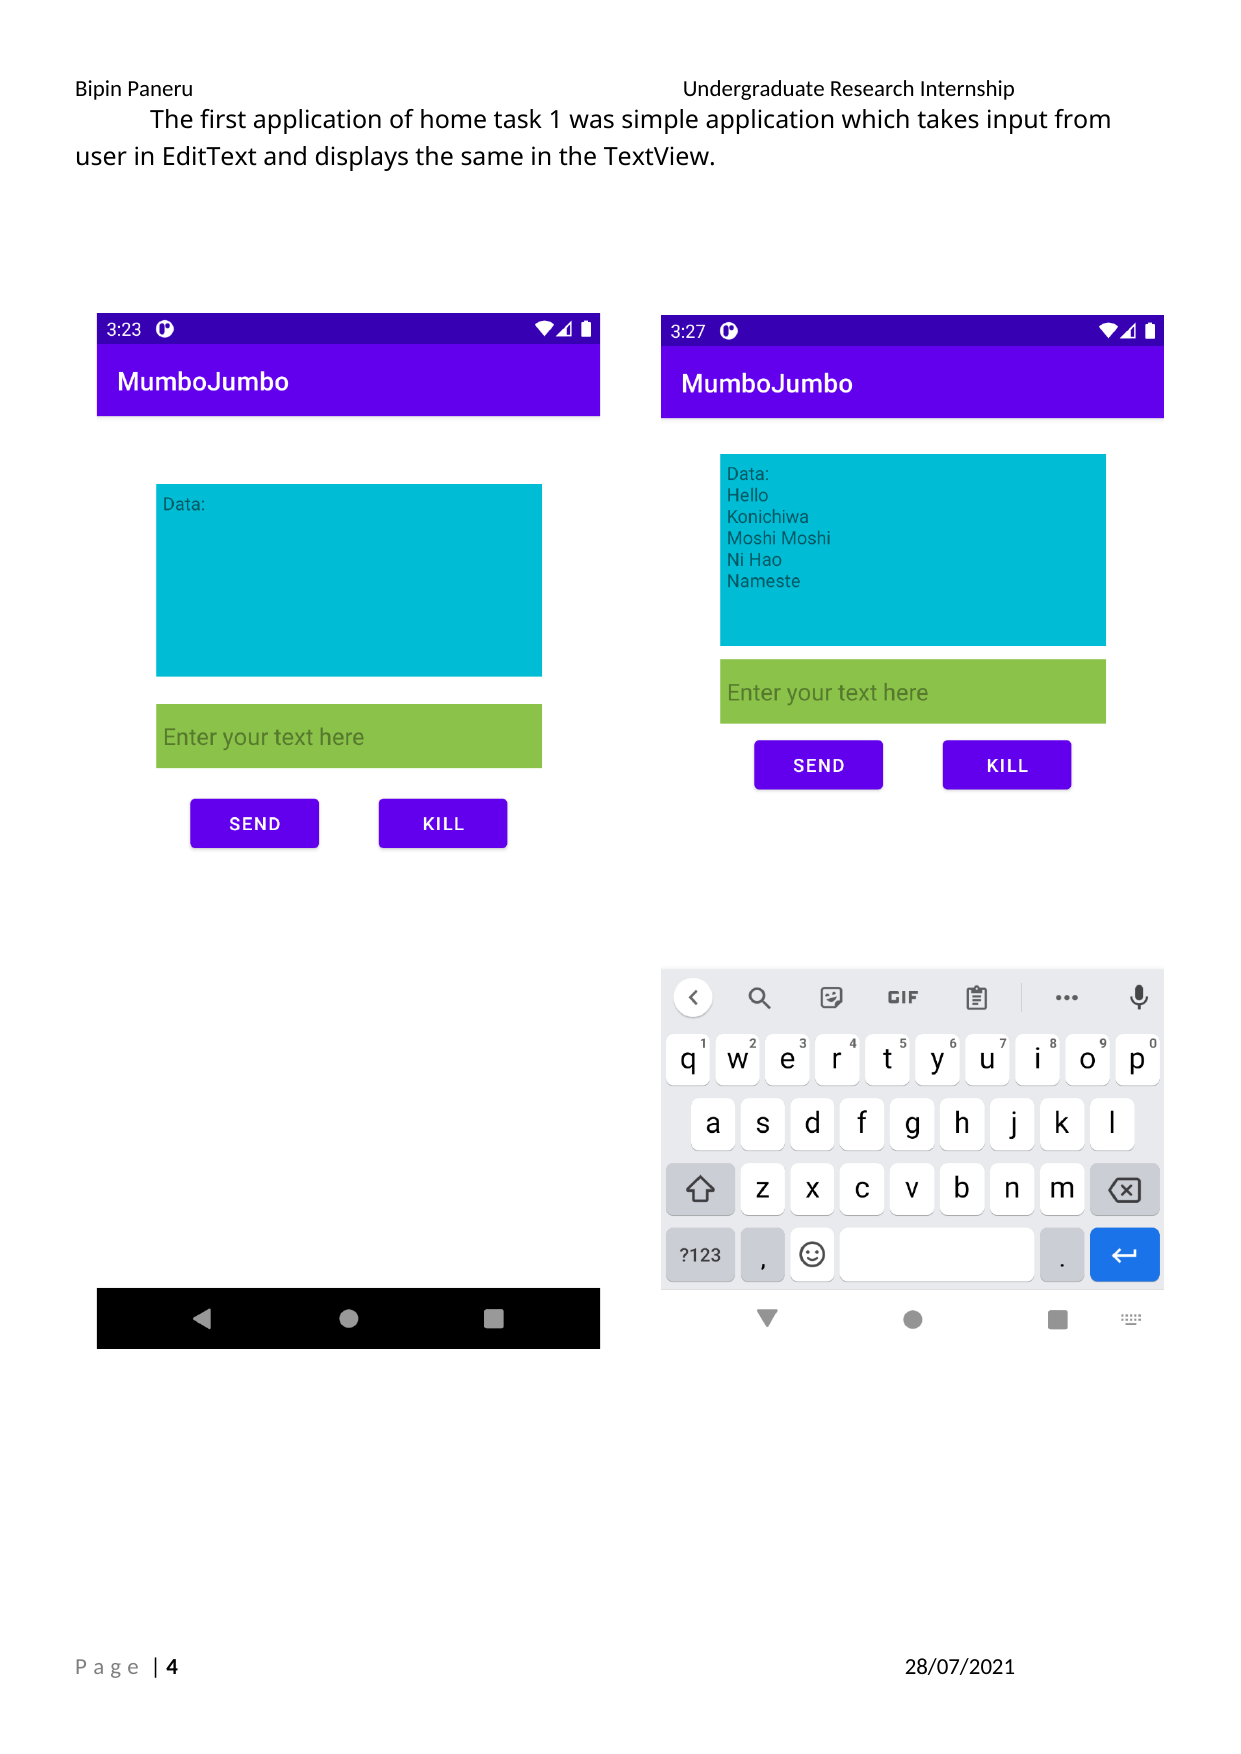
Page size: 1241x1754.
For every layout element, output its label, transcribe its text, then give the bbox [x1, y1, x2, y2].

text The first application of home task 1 was simple application which takes input from user in EditText and displays the same in the TextView. [75, 102, 1165, 173]
picture [661, 315, 1164, 1350]
picture [96, 313, 600, 1349]
